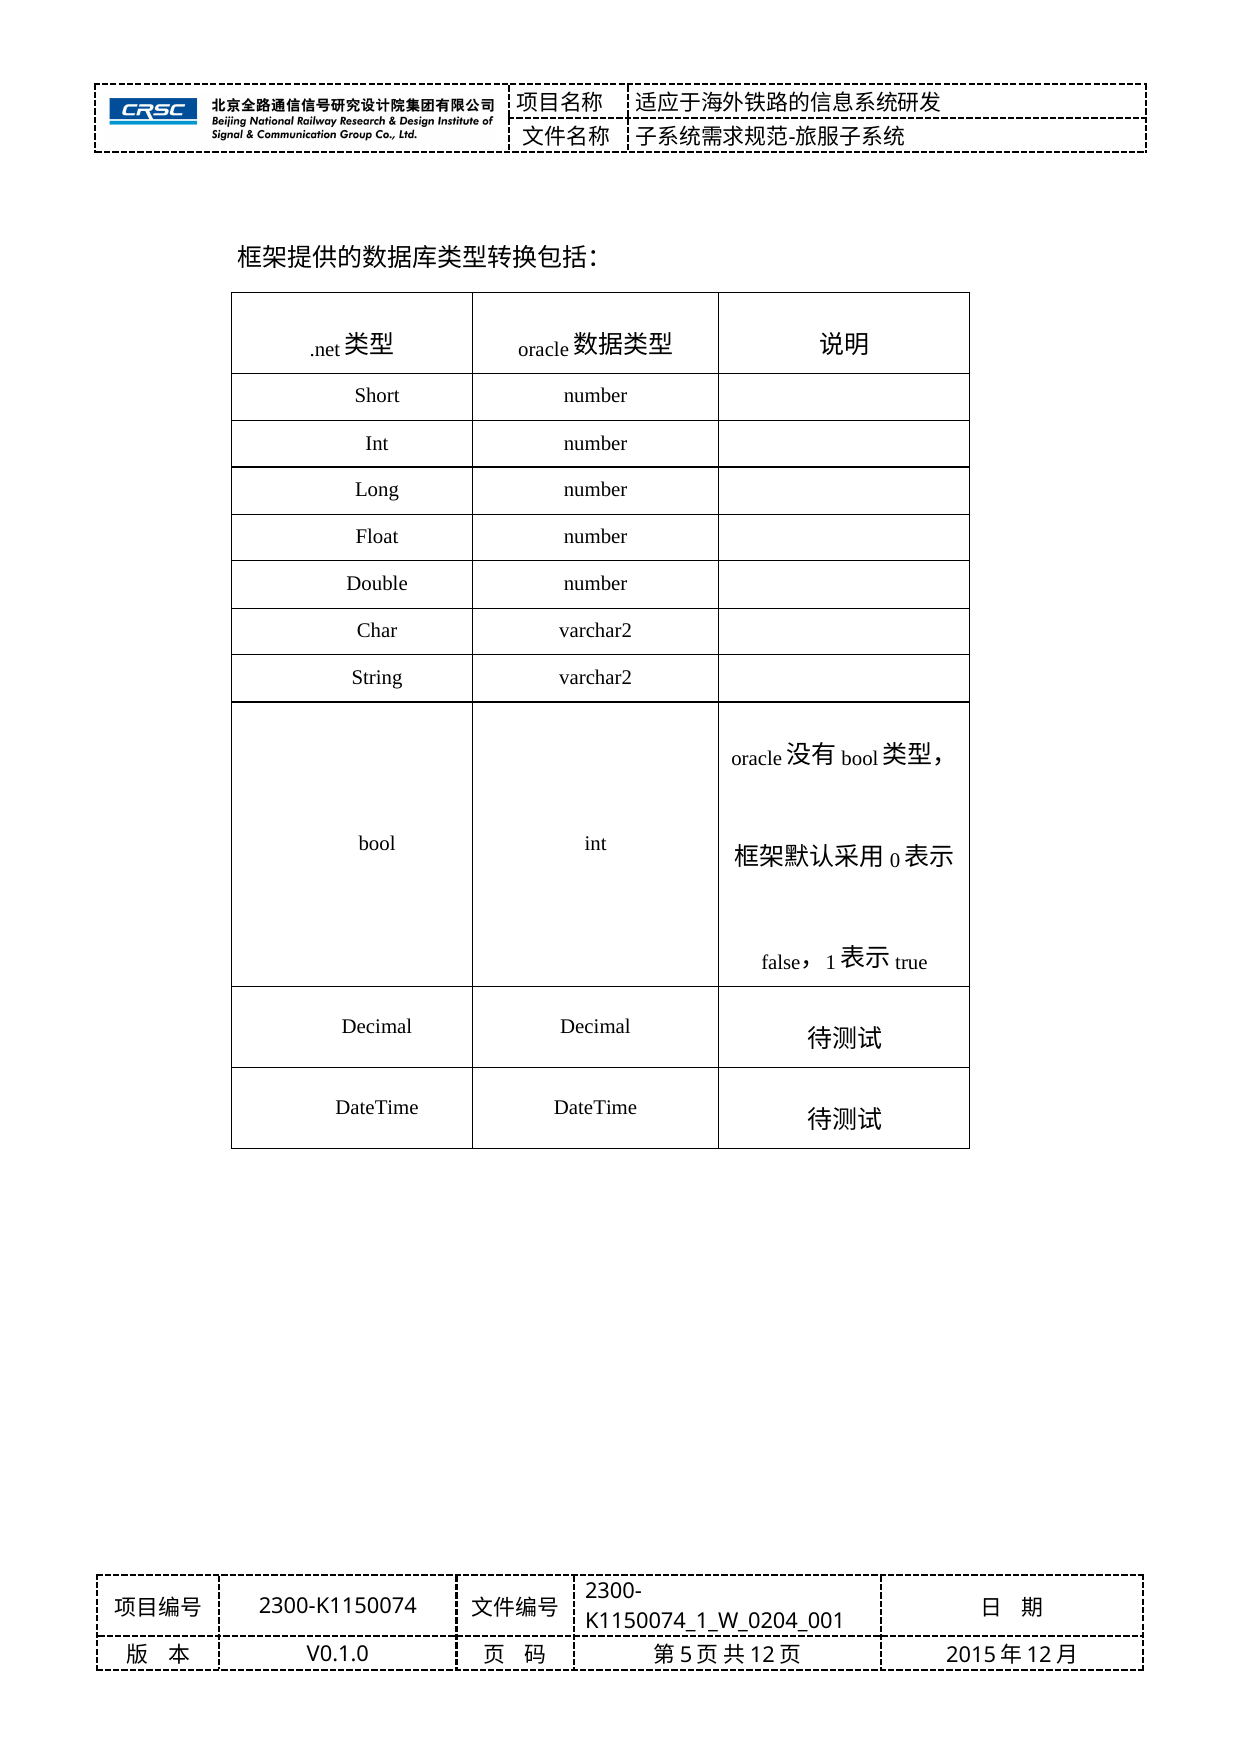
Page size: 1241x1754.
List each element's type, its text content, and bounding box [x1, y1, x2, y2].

table_cell varchar2 [473, 655, 718, 701]
table_header oracle数据类型 [473, 293, 718, 372]
table_cell Short [232, 374, 472, 419]
table_cell varchar2 [473, 609, 718, 654]
table_cell DateTime [232, 1068, 472, 1148]
table_cell number [473, 421, 718, 466]
table_cell int [473, 703, 718, 986]
table_cell [719, 515, 969, 560]
table_cell [719, 374, 969, 419]
table_cell Decimal [232, 987, 472, 1067]
table_header 说明 [719, 293, 969, 372]
table_cell Decimal [473, 987, 718, 1067]
table_cell bool [232, 703, 472, 986]
table_header .net类型 [232, 293, 472, 372]
table_cell Int [232, 421, 472, 466]
table_cell number [473, 561, 718, 607]
table_cell Float [232, 515, 472, 560]
table_cell [719, 609, 969, 654]
table_cell [719, 421, 969, 466]
table_cell oracle没有bool类型，框架默认采用0表示false，1表示true [719, 703, 969, 986]
text 框架提供的数据库类型转换包括： [187, 206, 1053, 273]
table_cell [719, 468, 969, 513]
table_cell number [473, 374, 718, 419]
table_cell [719, 561, 969, 607]
table_cell 待测试 [719, 987, 969, 1067]
table_cell number [473, 468, 718, 513]
table_cell String [232, 655, 472, 701]
table_cell 待测试 [719, 1068, 969, 1148]
table_cell DateTime [473, 1068, 718, 1148]
table_cell Char [232, 609, 472, 654]
table_cell Long [232, 468, 472, 513]
table_cell [719, 655, 969, 701]
table_cell number [473, 515, 718, 560]
picture [103, 92, 496, 144]
table_cell Double [232, 561, 472, 607]
